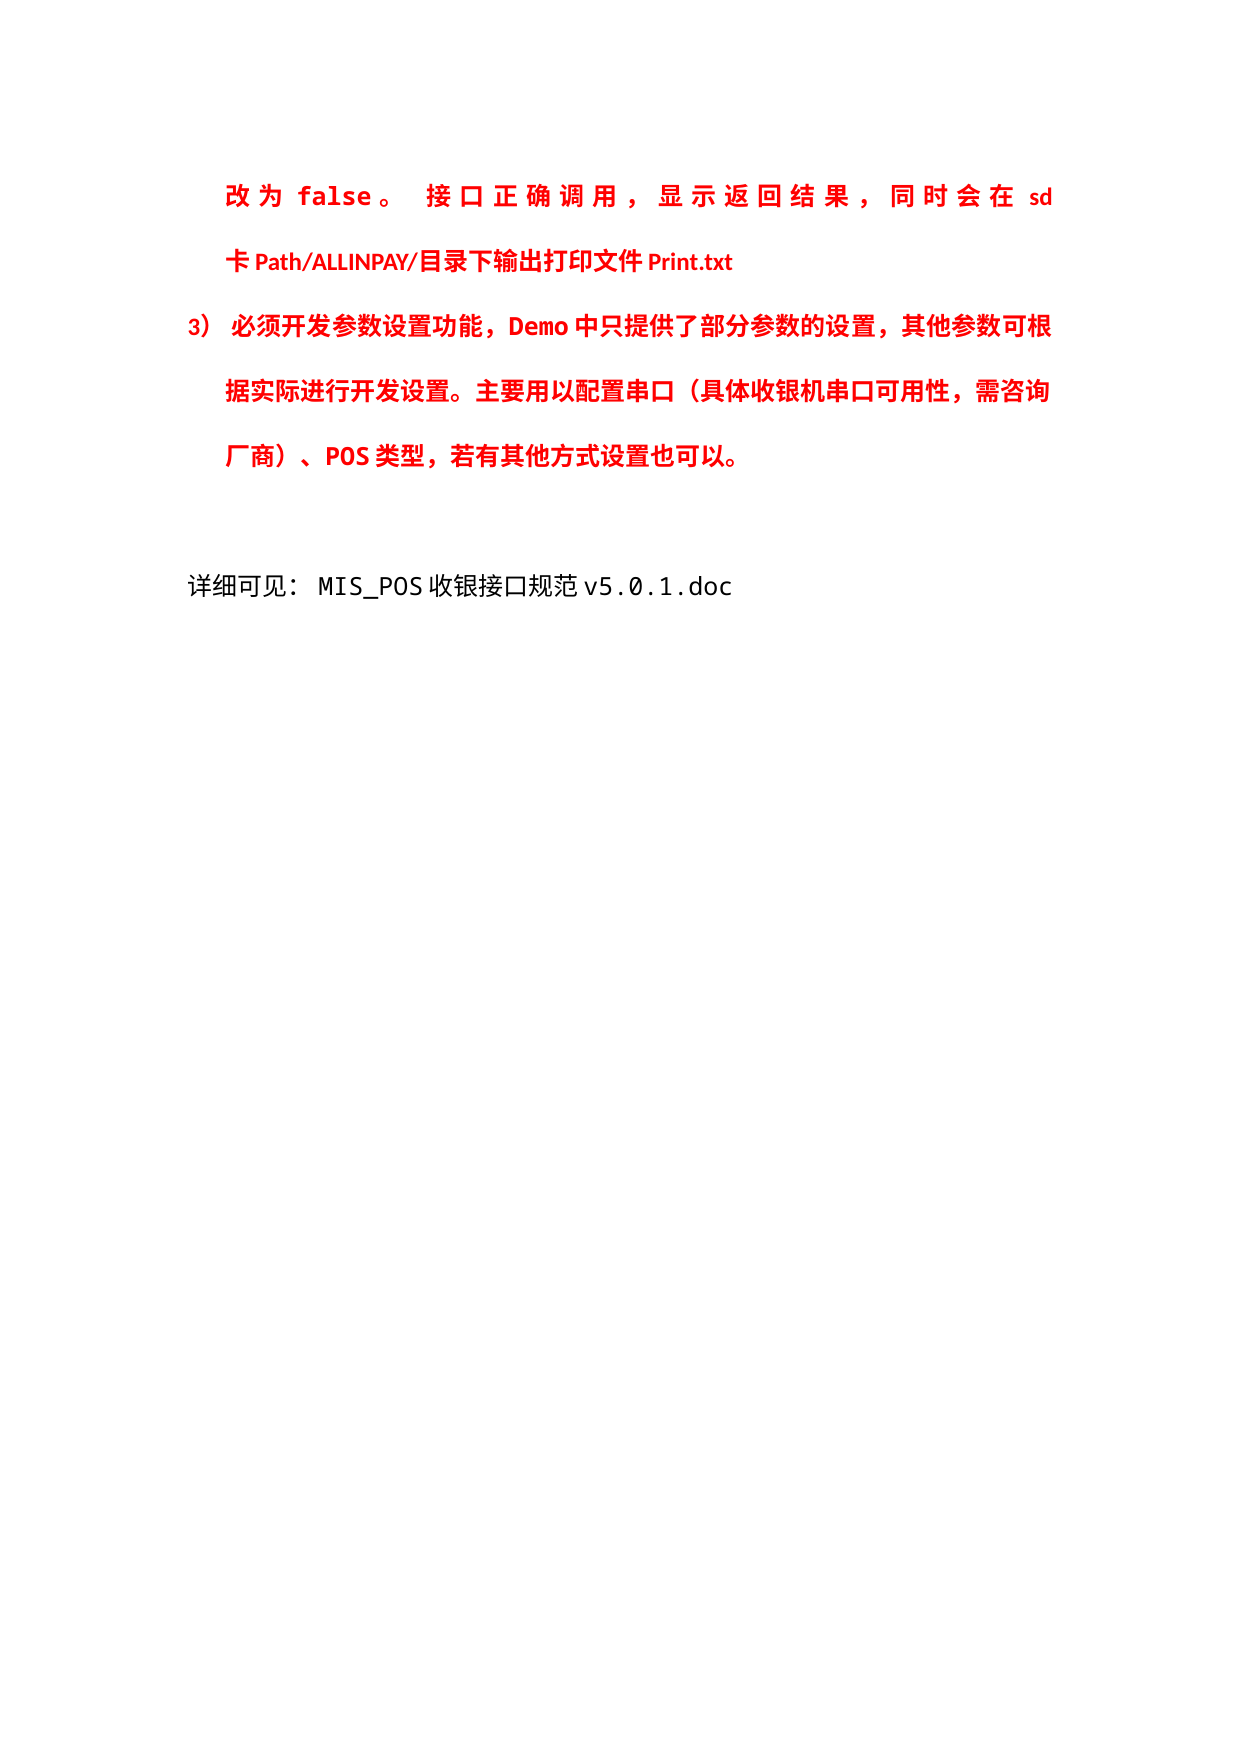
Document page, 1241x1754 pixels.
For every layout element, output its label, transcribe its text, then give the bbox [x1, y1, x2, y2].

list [187, 162, 1053, 292]
list 必须开发参数设置功能，Demo中只提供了部分参数的设置，其他参数可根据实际进行开发设置。主要用以配置串口（具体收银机串口可用性，需咨询厂商）、POS类型，若有其他方式设置也可以。 [187, 292, 1053, 487]
text 详细可见： MIS_POS收银接口规范v5.0.1.doc [187, 552, 1053, 617]
